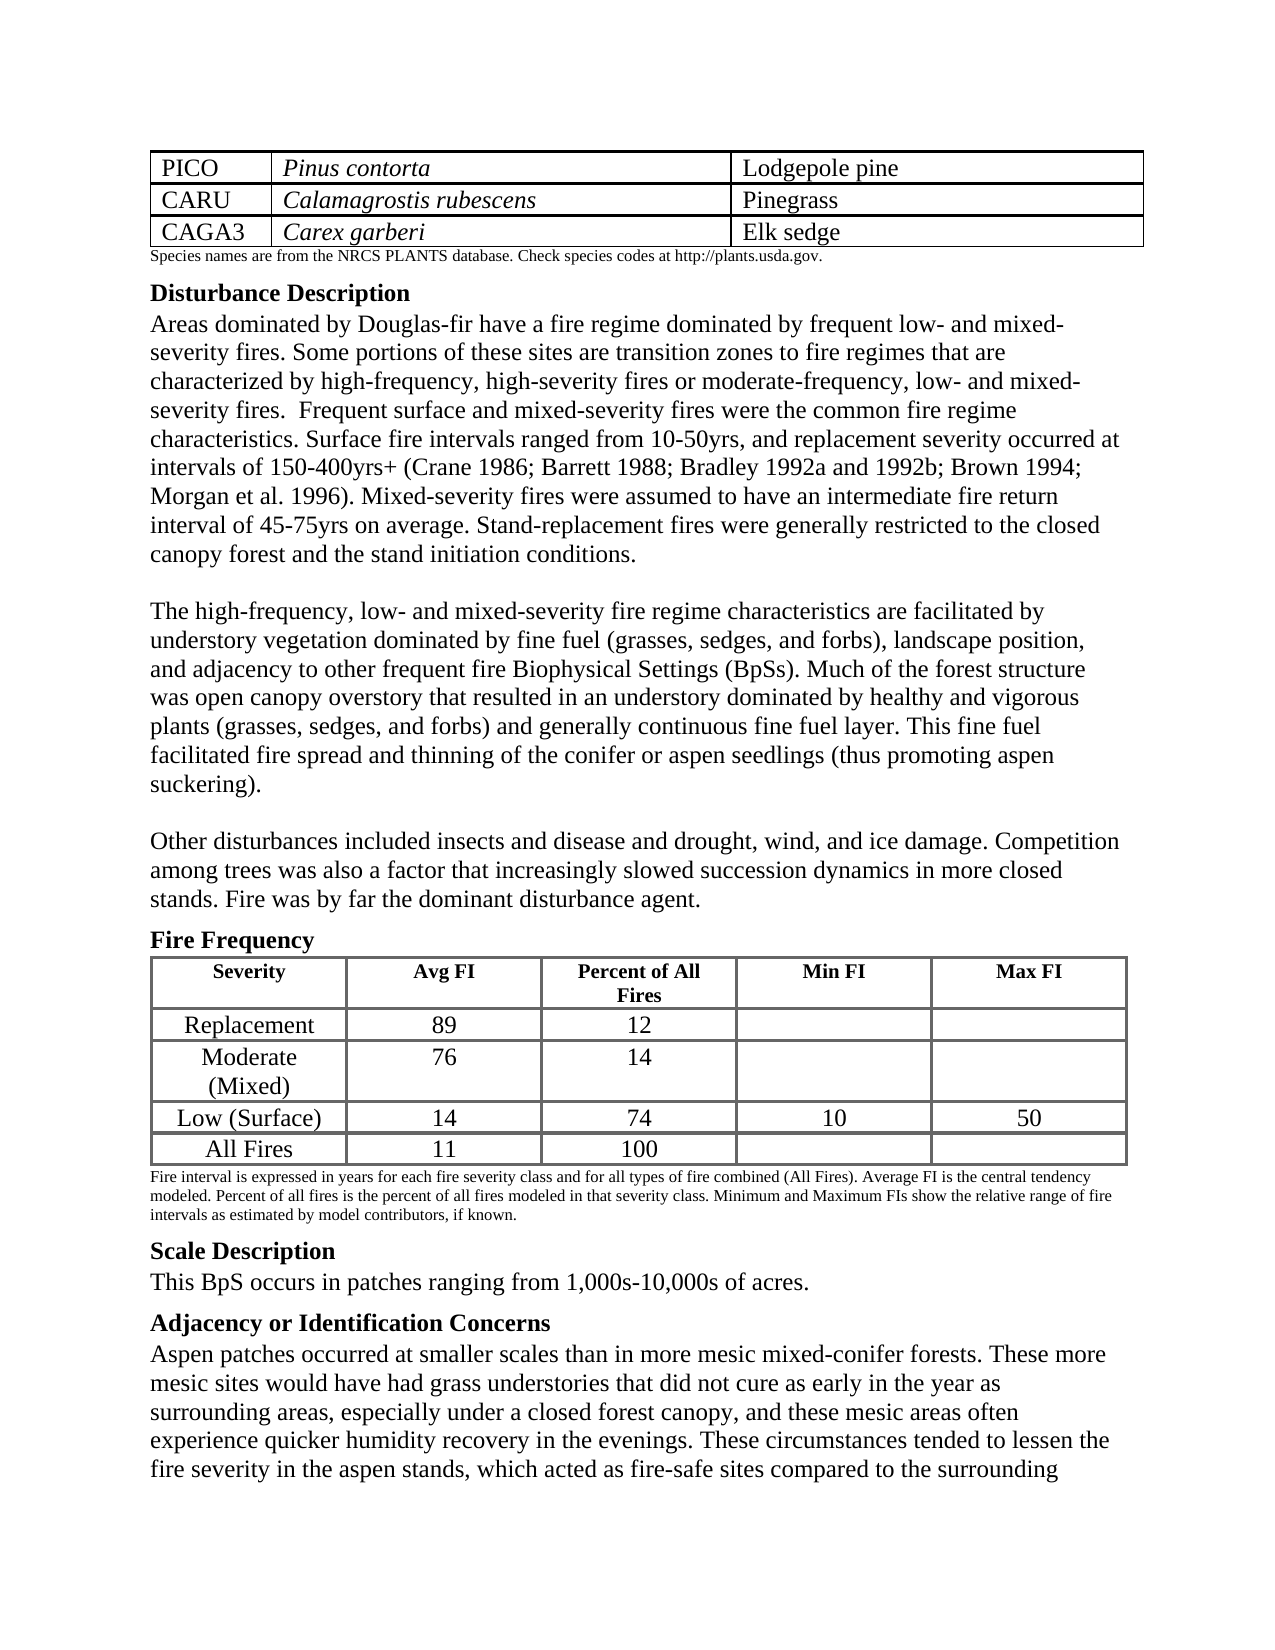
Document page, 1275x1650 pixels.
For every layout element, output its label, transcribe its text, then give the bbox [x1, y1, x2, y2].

table_header Severity [153, 959, 345, 1007]
text Species names are from the NRCS PLANTS database. Check species codes at http://plants.usda.gov. [150, 247, 1125, 265]
text This BpS occurs in patches ranging from 1,000s-10,000s of acres. [150, 1267, 1125, 1296]
table_cell 89 [348, 1010, 540, 1039]
table_cell 76 [348, 1042, 540, 1099]
table_cell 14 [543, 1042, 735, 1099]
text Disturbance Description [150, 278, 1125, 307]
table_cell Elk sedge [732, 217, 1143, 246]
table_header Max FI [933, 959, 1125, 1007]
text Adjacency or Identification Concerns [150, 1308, 1125, 1337]
table_cell [933, 1042, 1125, 1099]
table_cell 74 [543, 1103, 735, 1131]
table_header Percent of All Fires [543, 959, 735, 1007]
text Areas dominated by Douglas-fir have a fire regime dominated by frequent low- and mixed-severity fires. Some portions of these sites are transition zones to fire regimes that are characterized by high-frequency, high-severity fires or moderate-frequency, low- and mixed-severity fires. Frequent surface and mixed-severity fires were the common fire regime characteristics. Surface fire intervals ranged from 10-50yrs, and replacement severity occurred at intervals of 150-400yrs+ (Crane 1986; Barrett 1988; Bradley 1992a and 1992b; Brown 1994; Morgan et al. 1996). Mixed-severity fires were assumed to have an intermediate fire return interval of 45-75yrs on average. Stand-replacement fires were generally restricted to the closed canopy forest and the stand initiation conditions. [150, 309, 1125, 567]
table_cell 14 [348, 1103, 540, 1131]
table_cell 100 [543, 1135, 735, 1163]
text Fire Frequency [150, 925, 1125, 954]
table_cell Replacement [153, 1010, 345, 1039]
table_cell PICO [151, 153, 271, 182]
text Fire interval is expressed in years for each fire severity class and for all types of fire combined (All Fires). Average FI is the central tendency modeled. Percent of all fires is the percent of all fires modeled in that severity class. Minimum and Maximum FIs show the relative range of fire intervals as estimated by model contributors, if known. [150, 1166, 1125, 1224]
table_cell [933, 1010, 1125, 1039]
text The high-frequency, low- and mixed-severity fire regime characteristics are facilitated by understory vegetation dominated by fine fuel (grasses, sedges, and forbs), landscape position, and adjacency to other frequent fire Biophysical Settings (BpSs). Much of the forest structure was open canopy overstory that resulted in an understory dominated by healthy and vigorous plants (grasses, sedges, and forbs) and generally continuous fine fuel layer. This fine fuel facilitated fire spread and thinning of the conifer or aspen seedlings (thus promoting aspen suckering). [150, 596, 1125, 797]
table_cell Calamagrostis rubescens [272, 185, 730, 214]
table_cell CARU [151, 185, 271, 214]
table_cell Lodgepole pine [732, 153, 1143, 182]
table_cell Moderate (Mixed) [153, 1042, 345, 1099]
table_cell 50 [933, 1103, 1125, 1131]
table_cell 10 [738, 1103, 930, 1131]
table_cell [738, 1042, 930, 1099]
table_cell 11 [348, 1135, 540, 1163]
text Scale Description [150, 1236, 1125, 1265]
table_cell Low (Surface) [153, 1103, 345, 1131]
table_header Avg FI [348, 959, 540, 1007]
table_cell Pinegrass [732, 185, 1143, 214]
text Other disturbances included insects and disease and drought, wind, and ice damage. Competition among trees was also a factor that increasingly slowed succession dynamics in more closed stands. Fire was by far the dominant disturbance agent. [150, 826, 1125, 912]
table_cell [933, 1135, 1125, 1163]
table_header Min FI [738, 959, 930, 1007]
table_cell CAGA3 [151, 217, 271, 246]
table_cell Pinus contorta [272, 153, 730, 182]
table_cell [738, 1010, 930, 1039]
table_cell Carex garberi [272, 217, 730, 246]
table_cell All Fires [153, 1135, 345, 1163]
table_cell [738, 1135, 930, 1163]
table_cell 12 [543, 1010, 735, 1039]
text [150, 1339, 1125, 1483]
